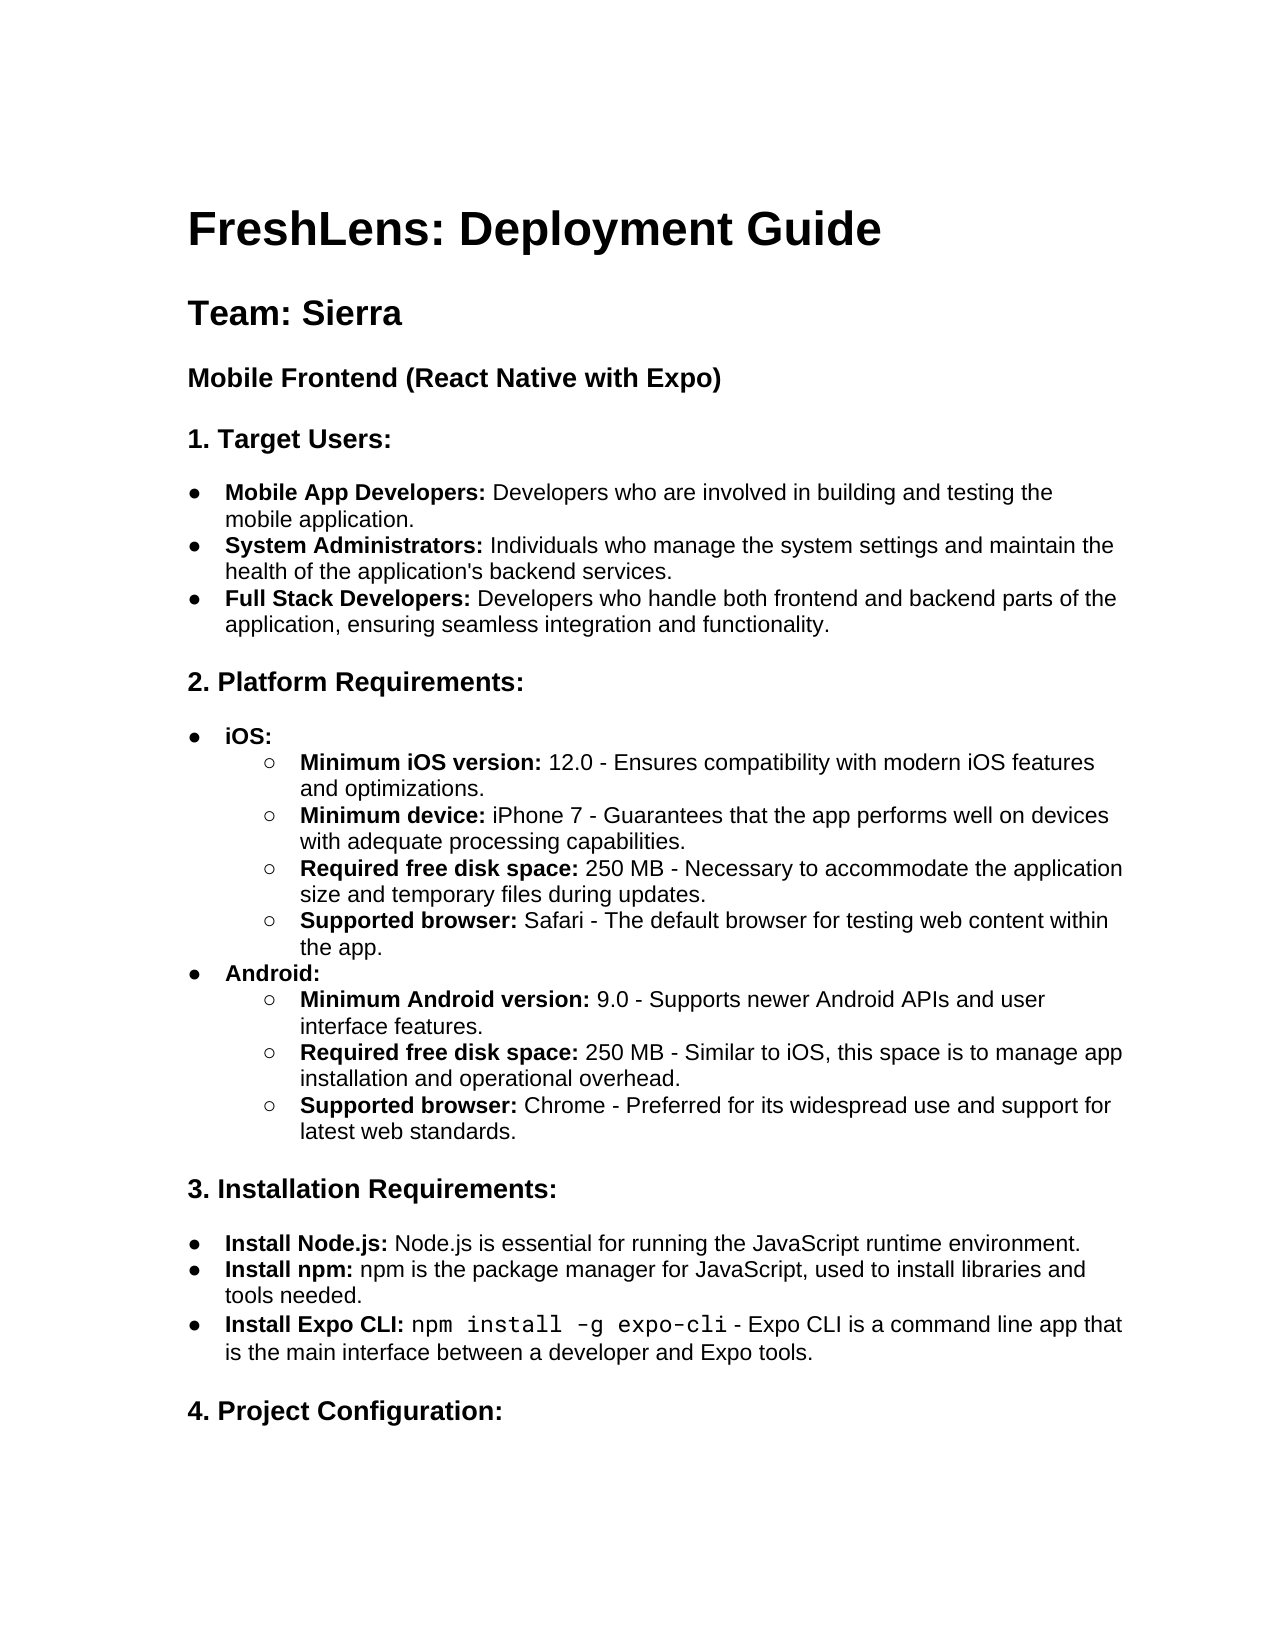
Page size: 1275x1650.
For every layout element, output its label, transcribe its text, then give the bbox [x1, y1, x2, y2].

list System Administrators: Individuals who manage the system settings and maintain the health of the application's backend services. [187, 532, 1125, 584]
subtitle 1. Target Users: [187, 423, 1125, 454]
list Install Node.js: Node.js is essential for running the JavaScript runtime environment. [187, 1230, 1125, 1256]
list iOS: [187, 723, 1125, 749]
list Install npm: npm is the package manager for JavaScript, used to install libraries and tools needed. [187, 1256, 1125, 1309]
list Install Expo CLI: npm install -g expo-cli - Expo CLI is a command line app that is the main interface between a developer and Expo tools. [187, 1309, 1125, 1365]
subtitle Team: Sierra [187, 293, 1125, 333]
subtitle 2. Platform Requirements: [187, 666, 1125, 698]
list Required free disk space: 250 MB - Similar to iOS, this space is to manage app installation and operational overhead. [262, 1039, 1125, 1092]
list Minimum Android version: 9.0 - Supports newer Android APIs and user interface features. [262, 986, 1125, 1039]
subtitle FreshLens: Deployment Guide [187, 200, 1125, 255]
subtitle Mobile Frontend (React Native with Expo) [187, 362, 1125, 394]
subtitle 3. Installation Requirements: [187, 1173, 1125, 1205]
list Supported browser: Chrome - Preferred for its widespread use and support for latest web standards. [262, 1092, 1125, 1144]
list Minimum iOS version: 12.0 - Ensures compatibility with modern iOS features and optimizations. [262, 749, 1125, 802]
subtitle 4. Project Configuration: [187, 1394, 1125, 1426]
list Full Stack Developers: Developers who handle both frontend and backend parts of the application, ensuring seamless integration and functionality. [187, 584, 1125, 637]
list Supported browser: Safari - The default browser for testing web content within the app. [262, 907, 1125, 960]
list Required free disk space: 250 MB - Necessary to accommodate the application size and temporary files during updates. [262, 854, 1125, 907]
list Minimum device: iPhone 7 - Guarantees that the app performs well on devices with adequate processing capabilities. [262, 802, 1125, 854]
list Mobile App Developers: Developers who are involved in building and testing the mobile application. [187, 479, 1125, 532]
list Android: [187, 960, 1125, 986]
